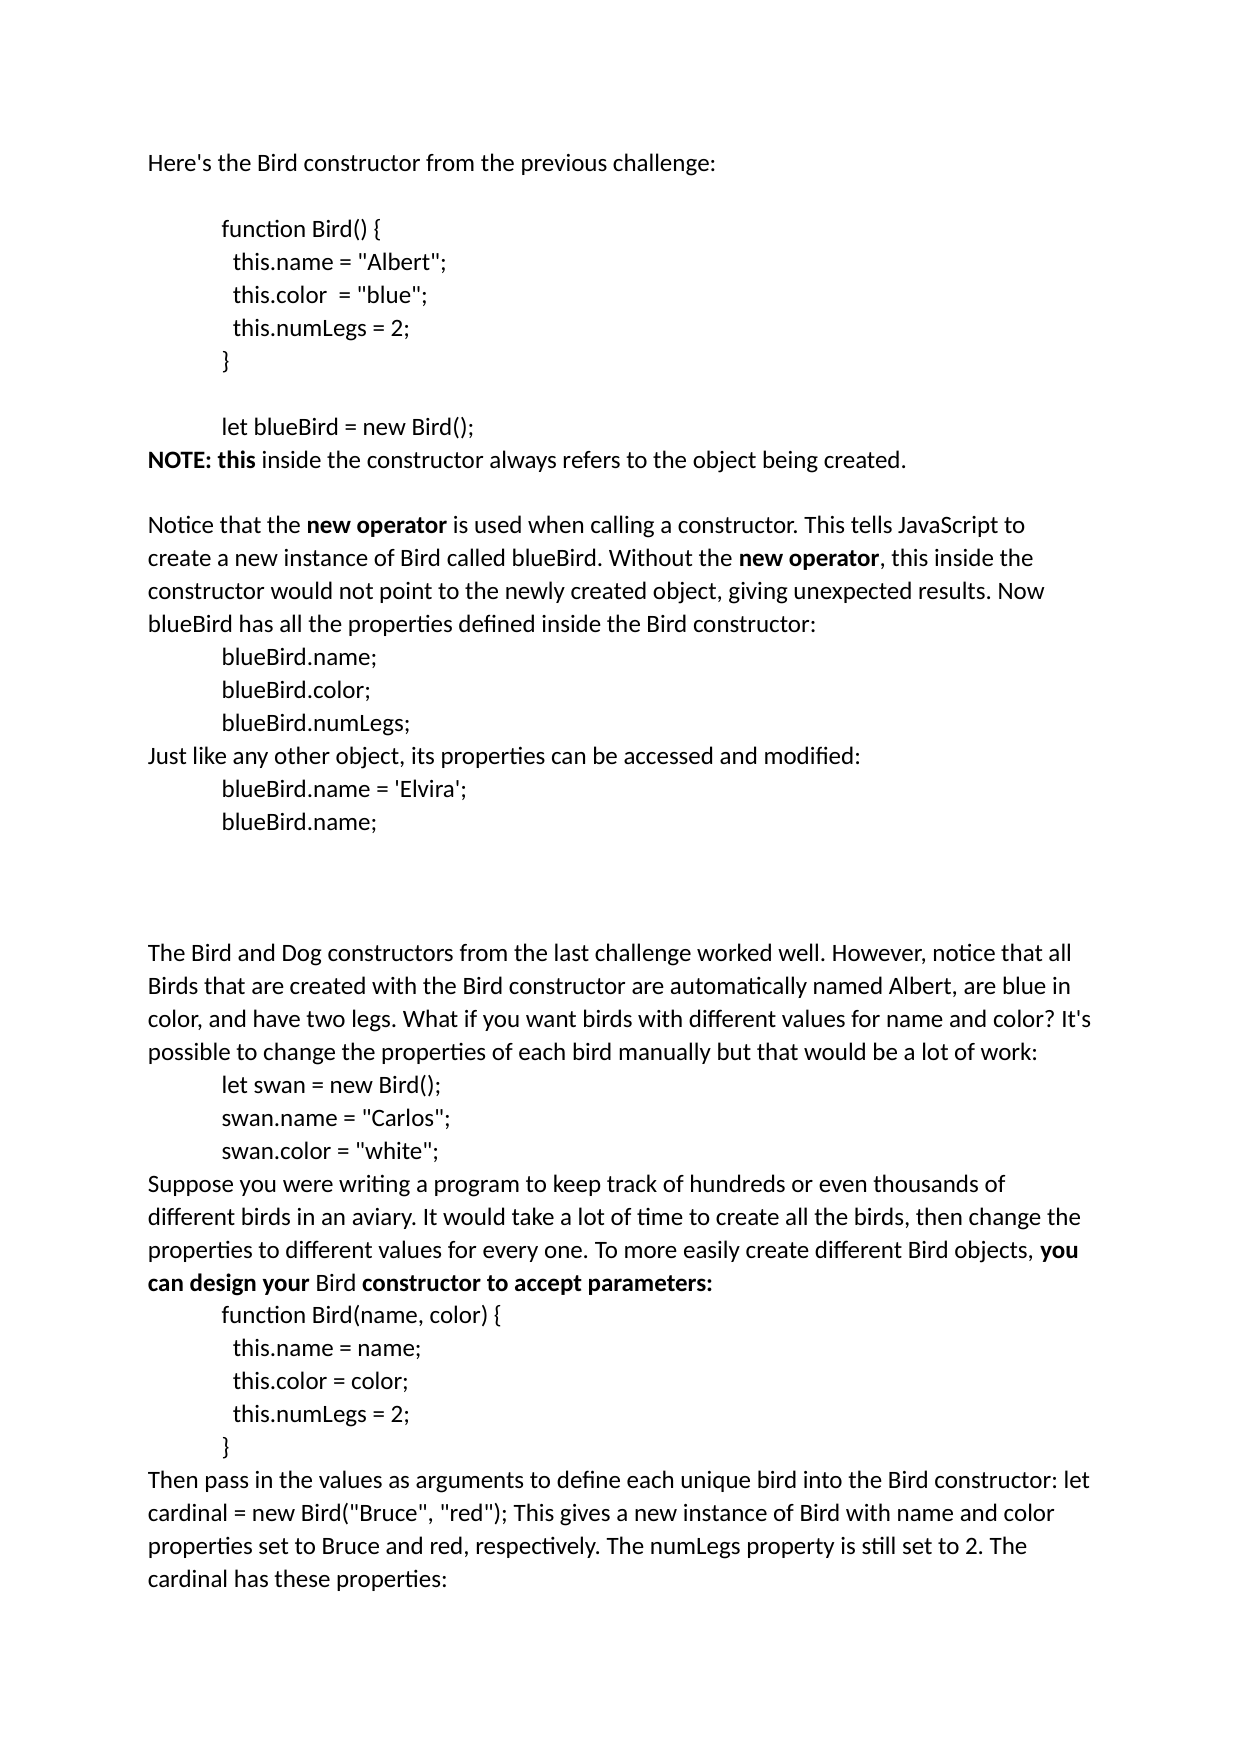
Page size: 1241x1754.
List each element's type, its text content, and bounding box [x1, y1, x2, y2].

text The Bird and Dog constructors from the last challenge worked well. However, notice that all Birds that are created with the Bird constructor are automatically named Albert, are blue in color, and have two legs. What if you want birds with different values for name and color? It's possible to change the properties of each bird manually but that would be a lot of work: [148, 938, 1093, 1067]
text this.name = "Albert"; [221, 246, 1093, 277]
text Here's the Bird constructor from the previous challenge: [148, 148, 1093, 178]
text Just like any other object, its properties can be accessed and modified: [148, 740, 1093, 771]
text swan.name = "Carlos"; [221, 1102, 1093, 1133]
text blueBird.name; [221, 806, 1093, 836]
text let swan = new Bird(); [221, 1069, 1093, 1100]
text NOTE: this inside the constructor always refers to the object being created. [148, 444, 1093, 474]
text Then pass in the values as arguments to define each unique bird into the Bird constructor: let cardinal = new Bird("Bruce", "red"); This gives a new instance of Bird with name and color properties set to Bruce and red, respectively. The numLegs property is still set to 2. The cardinal has these properties: [148, 1464, 1093, 1593]
text blueBird.color; [221, 674, 1093, 705]
text } [221, 1431, 1093, 1462]
text this.name = name; [221, 1333, 1093, 1363]
text let blueBird = new Bird(); [148, 411, 1093, 441]
text function Bird(name, color) { [221, 1300, 1093, 1330]
text this.numLegs = 2; [221, 1398, 1093, 1429]
text this.color = color; [221, 1366, 1093, 1396]
text blueBird.name; [221, 641, 1093, 672]
text this.color = "blue"; [221, 279, 1093, 310]
text swan.color = "white"; [221, 1135, 1093, 1166]
text function Bird() { [221, 213, 1093, 244]
text this.numLegs = 2; [221, 312, 1093, 343]
text Notice that the new operator is used when calling a constructor. This tells JavaScript to create a new instance of Bird called blueBird. Without the new operator, this inside the constructor would not point to the newly created object, giving unexpected results. Now blueBird has all the properties defined inside the Bird constructor: [148, 510, 1093, 639]
text blueBird.numLegs; [221, 707, 1093, 738]
text Suppose you were writing a program to keep track of hundreds or even thousands of different birds in an aviary. It would take a lot of time to create all the birds, then change the properties to different values for every one. To more easily create different Bird objects, you can design your Bird constructor to accept parameters: [148, 1168, 1093, 1297]
text blueBird.name = 'Elvira'; [221, 773, 1093, 803]
text } [221, 345, 1093, 376]
